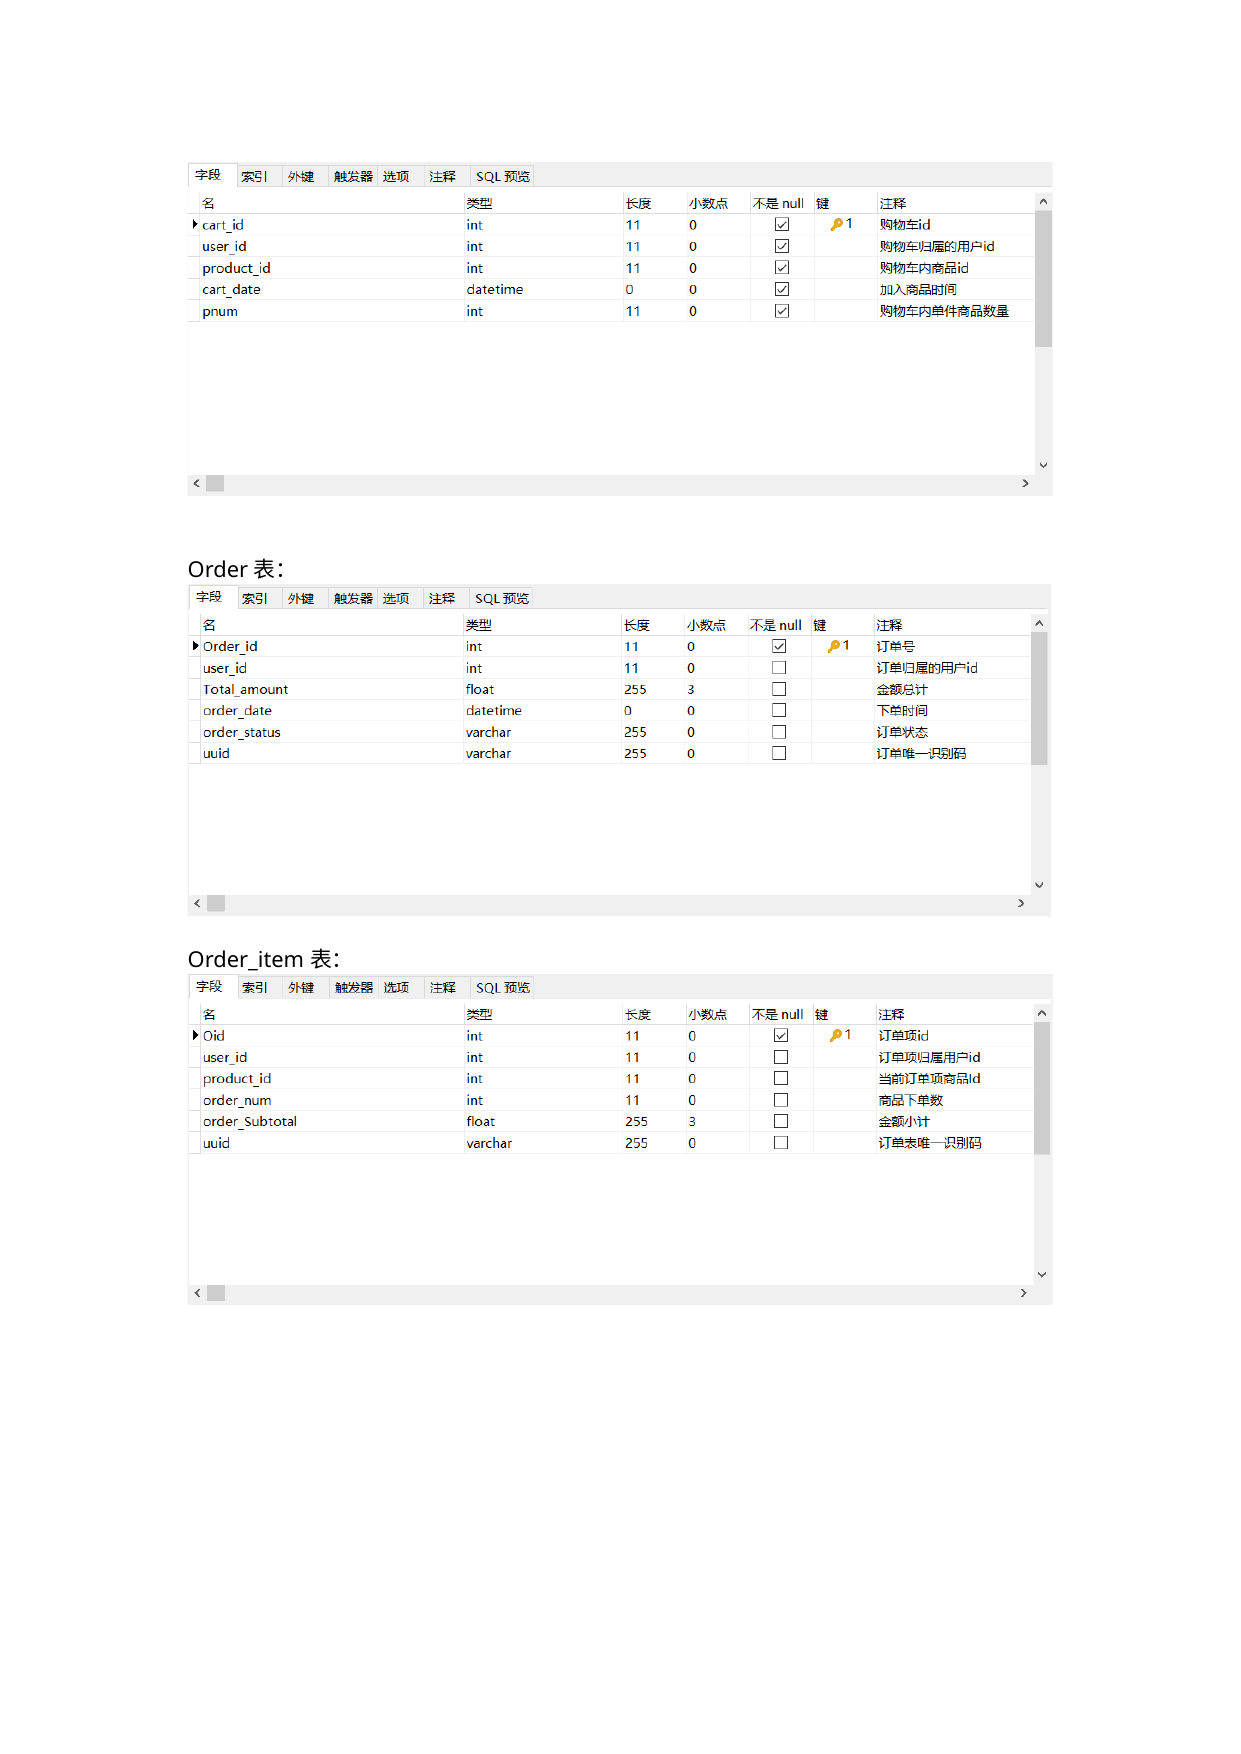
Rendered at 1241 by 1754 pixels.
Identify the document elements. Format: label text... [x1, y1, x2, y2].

text Order 表： [187, 552, 1053, 584]
picture [187, 584, 1053, 917]
picture [187, 974, 1053, 1305]
picture [187, 162, 1053, 498]
text Order_item 表： [187, 942, 1053, 974]
